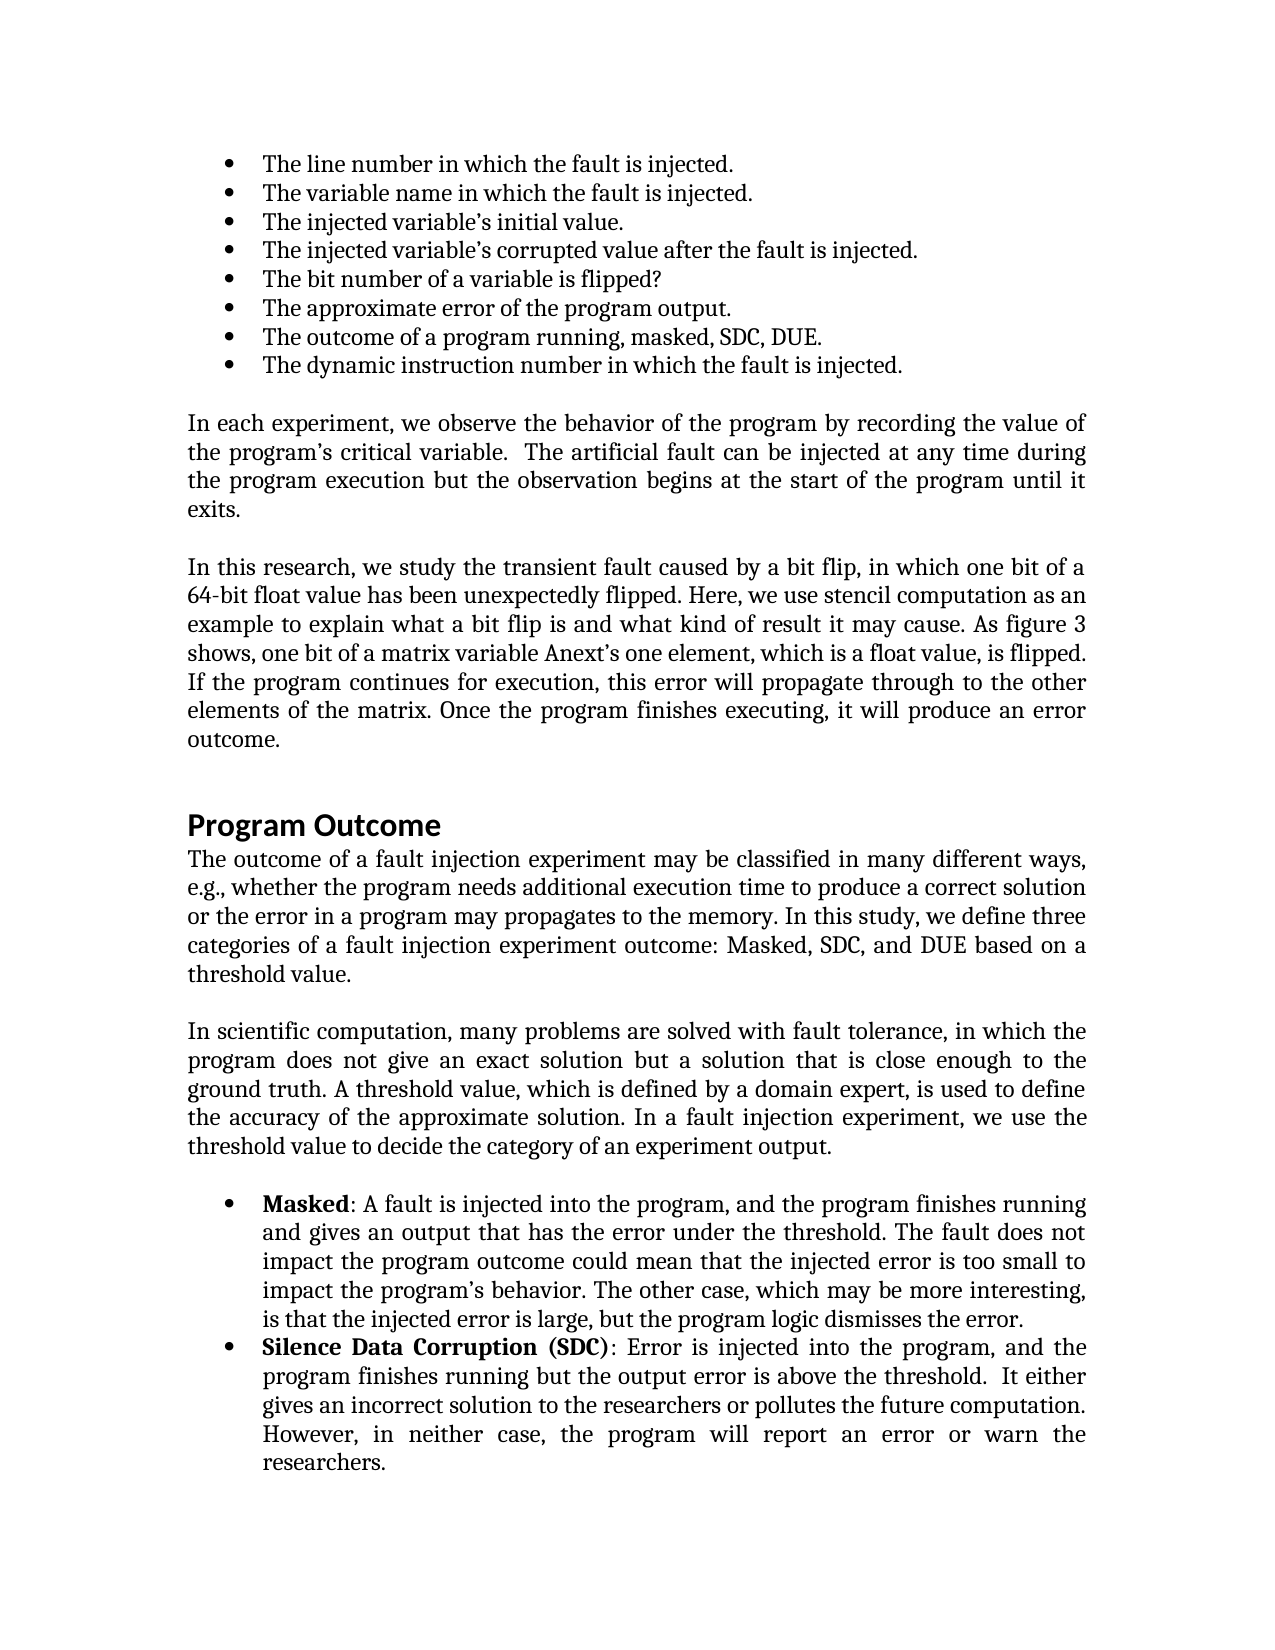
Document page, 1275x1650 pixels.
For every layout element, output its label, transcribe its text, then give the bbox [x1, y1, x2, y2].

text In scientific computation, many problems are solved with fault tolerance, in which the program does not give an exact solution but a solution that is close enough to the ground truth. A threshold value, which is defined by a domain expert, is used to define the accuracy of the approximate solution. In a fault injection experiment, we use the threshold value to decide the category of an experiment output. [187, 1017, 1087, 1161]
list The variable name in which the fault is injected. [225, 179, 1087, 207]
text In this research, we study the transient fault caused by a bit flip, in which one bit of a 64-bit float value has been unexpectedly flipped. Here, we use stencil computation as an example to explain what a bit flip is and what kind of result it may cause. As figure 3 shows, one bit of a matrix variable Anext’s one element, which is a float value, is flipped. If the program continues for execution, this error will propagate through to the other elements of the matrix. Once the program finishes executing, it will produce an error outcome. [187, 552, 1087, 754]
text The outcome of a fault injection experiment may be classified in many different ways, e.g., whether the program needs additional execution time to produce a correct solution or the error in a program may propagates to the memory. In this study, we define three categories of a fault injection experiment outcome: Masked, SDC, and DUE based on a threshold value. [187, 844, 1087, 988]
list The injected variable’s initial value. [225, 207, 1087, 236]
list The bit number of a variable is flipped? [225, 265, 1087, 294]
list Silence Data Corruption (SDC): Error is injected into the program, and the program finishes running but the output error is above the threshold. It either gives an incorrect solution to the researchers or pollutes the future computation. However, in neither case, the program will report an error or warn the researchers. [225, 1333, 1087, 1477]
subtitle Program Outcome [187, 804, 1087, 844]
list The line number in which the fault is injected. [225, 150, 1087, 179]
text In each experiment, we observe the behavior of the program by recording the value of the program’s critical variable. The artificial fault can be injected at any time during the program execution but the observation begins at the start of the program until it exits. [187, 409, 1087, 524]
list The injected variable’s corrupted value after the fault is injected. [225, 236, 1087, 265]
list The approximate error of the program output. [225, 294, 1087, 322]
list The outcome of a program running, masked, SDC, DUE. [225, 322, 1087, 351]
list Masked: A fault is injected into the program, and the program finishes running and gives an output that has the error under the threshold. The fault does not impact the program outcome could mean that the injected error is too small to impact the program’s behavior. The other case, which may be more interesting, is that the injected error is large, but the program logic dismisses the error. [225, 1189, 1087, 1333]
list The dynamic instruction number in which the fault is injected. [225, 351, 1087, 380]
